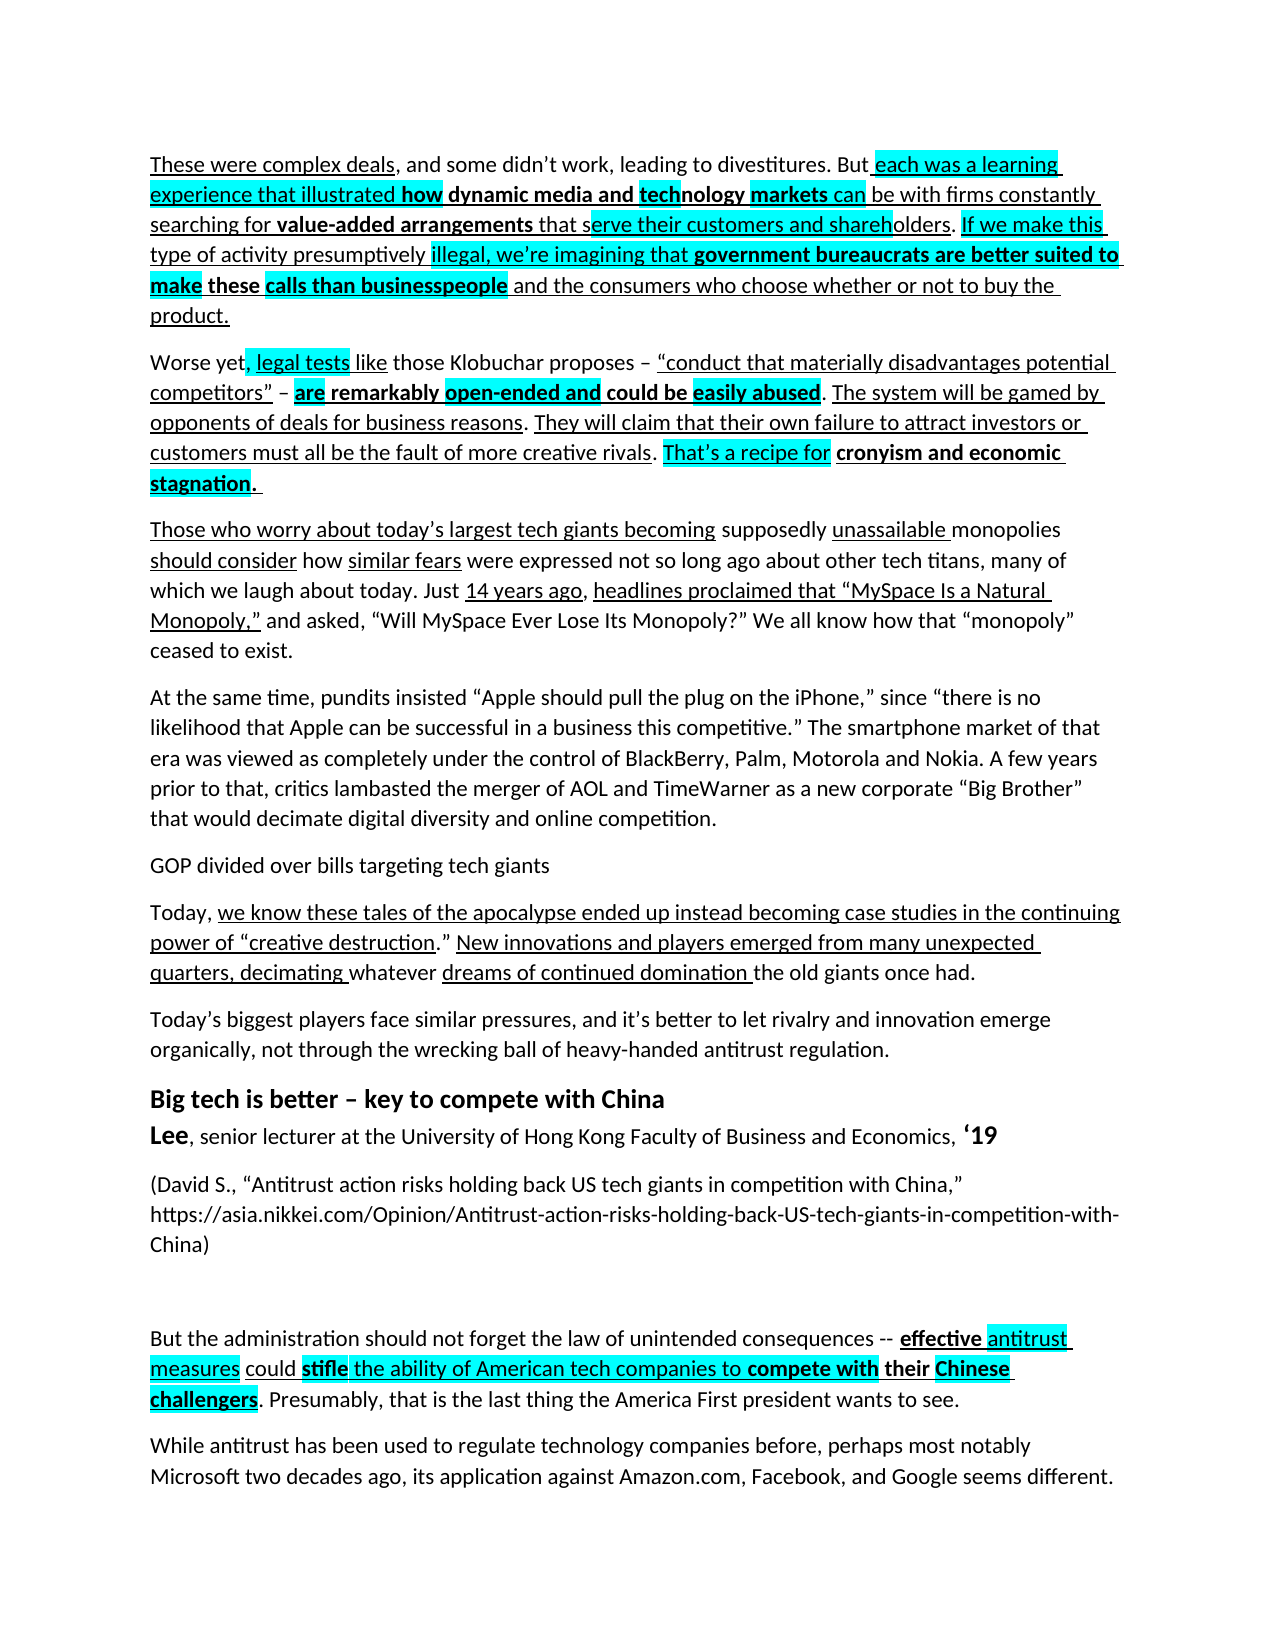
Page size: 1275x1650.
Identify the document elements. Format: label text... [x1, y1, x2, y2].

text Today, we know these tales of the apocalypse ended up instead becoming case studies in the continuing power of “creative destruction.” New innovations and players emerged from many unexpected quarters, decimating whatever dreams of continued domination the old giants once had. [150, 898, 1125, 986]
text Lee, senior lecturer at the University of Hong Kong Faculty of Business and Economics, ‘19 [150, 1118, 1125, 1151]
text Worse yet, legal tests like those Klobuchar proposes – “conduct that materially disadvantages potential competitors” – are remarkably open-ended and could be easily abused. The system will be gamed by opponents of deals for business reasons. They will claim that their own failure to attract investors or customers must all be the fault of more creative rivals. That’s a recipe for cronyism and economic stagnation. [150, 348, 1125, 497]
text At the same time, pundits insisted “Apple should pull the plug on the iPhone,” since “there is no likelihood that Apple can be successful in a business this competitive.” The smartphone market of that era was viewed as completely under the control of BlackBerry, Palm, Motorola and Nokia. A few years prior to that, critics lambasted the merger of AOL and TimeWarner as a new corporate “Big Brother” that would decimate digital diversity and online competition. [150, 683, 1125, 832]
text Those who worry about today’s largest tech giants becoming supposedly unassailable monopolies should consider how similar fears were expressed not so long ago about other tech titans, many of which we laugh about today. Just 14 years ago, headlines proclaimed that “MySpace Is a Natural Monopoly,” and asked, “Will MySpace Ever Lose Its Monopoly?” We all know how that “monopoly” ceased to exist. [150, 516, 1125, 664]
subtitle Big tech is better – key to compete with China [150, 1082, 1125, 1115]
text While antitrust has been used to regulate technology companies before, perhaps most notably Microsoft two decades ago, its application against Amazon.com, Facebook, and Google seems different. [150, 1432, 1125, 1490]
text (David S., “Antitrust action risks holding back US tech giants in competition with China,” https://asia.nikkei.com/Opinion/Antitrust-action-risks-holding-back-US-tech-giants-in-competition-with-China) [150, 1170, 1125, 1259]
text But the administration should not forget the law of unintended consequences -- effective antitrust measures could stifle the ability of American tech companies to compete with their Chinese challengers. Presumably, that is the last thing the America First president wants to see. [150, 1324, 1125, 1413]
text Today’s biggest players face similar pressures, and it’s better to let rivalry and innovation emerge organically, not through the wrecking ball of heavy-handed antitrust regulation. [150, 1005, 1125, 1063]
text These were complex deals, and some didn’t work, leading to divestitures. But each was a learning experience that illustrated how dynamic media and technology markets can be with firms constantly searching for value-added arrangements that serve their customers and shareholders. If we make this type of activity presumptively illegal, we’re imagining that government bureaucrats are better suited to make these calls than businesspeople and the consumers who choose whether or not to buy the product. [150, 150, 1125, 329]
text GOP divided over bills targeting tech giants [150, 851, 1125, 879]
